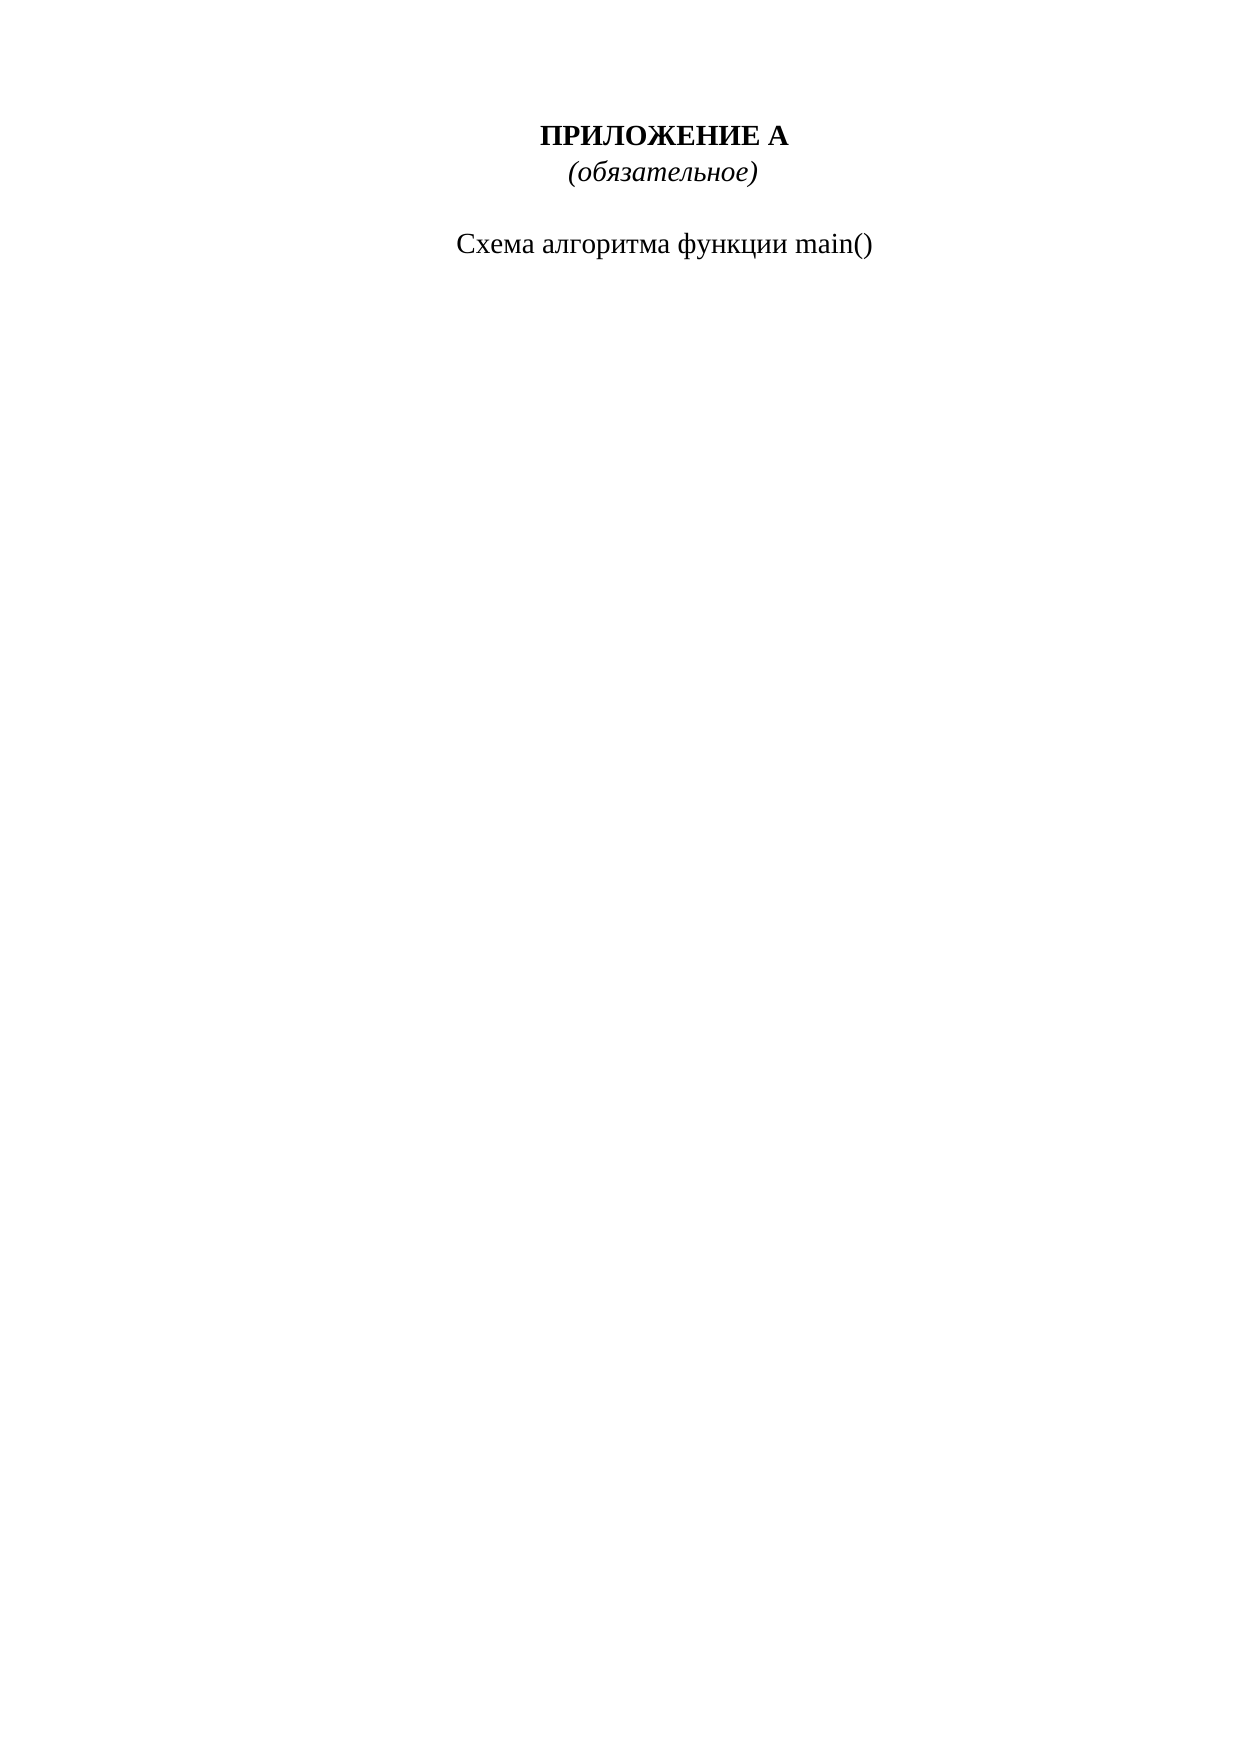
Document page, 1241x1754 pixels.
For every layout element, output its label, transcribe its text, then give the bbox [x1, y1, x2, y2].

text (обязательное) [177, 154, 1152, 188]
text Схема алгоритма функции main() [177, 227, 1152, 260]
subtitle ПРИЛОЖЕНИЕ А [177, 118, 1152, 152]
